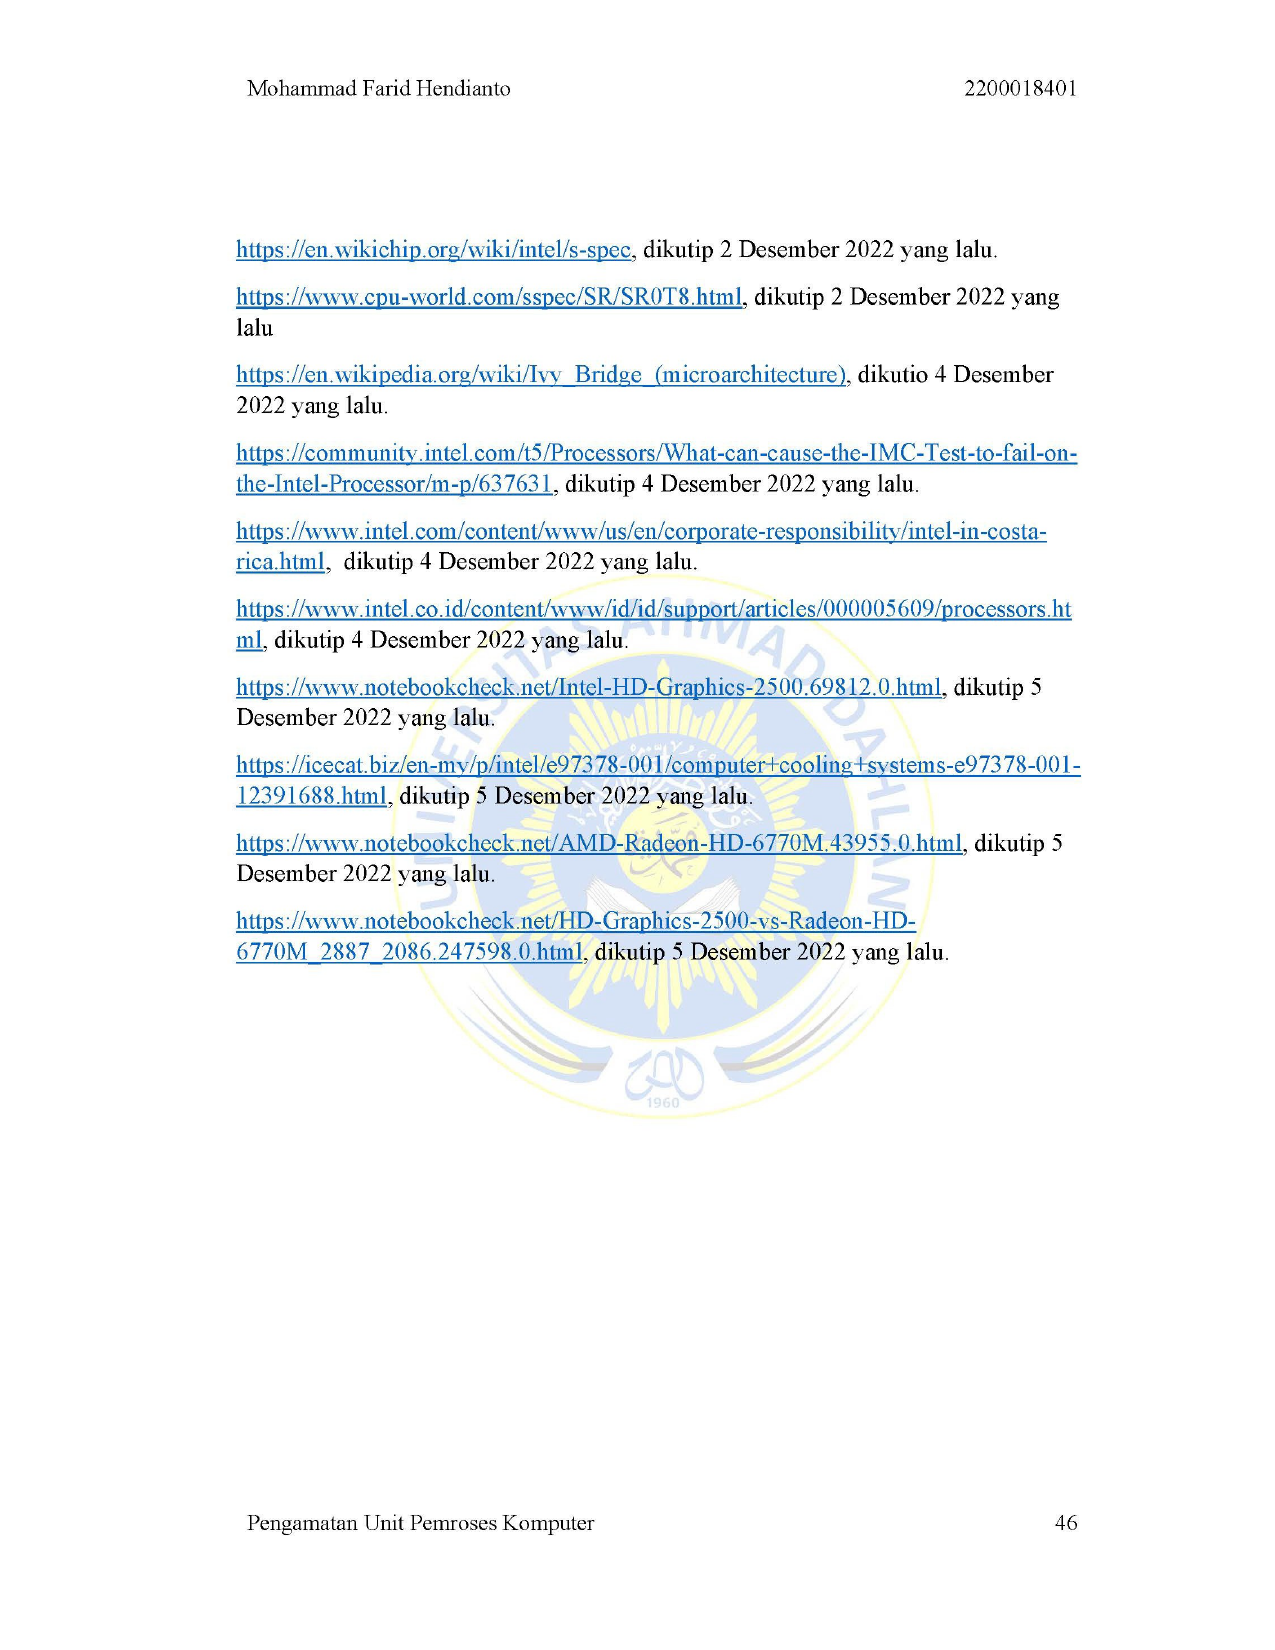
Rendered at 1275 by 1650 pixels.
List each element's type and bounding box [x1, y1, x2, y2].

picture [227, 77, 1083, 1536]
